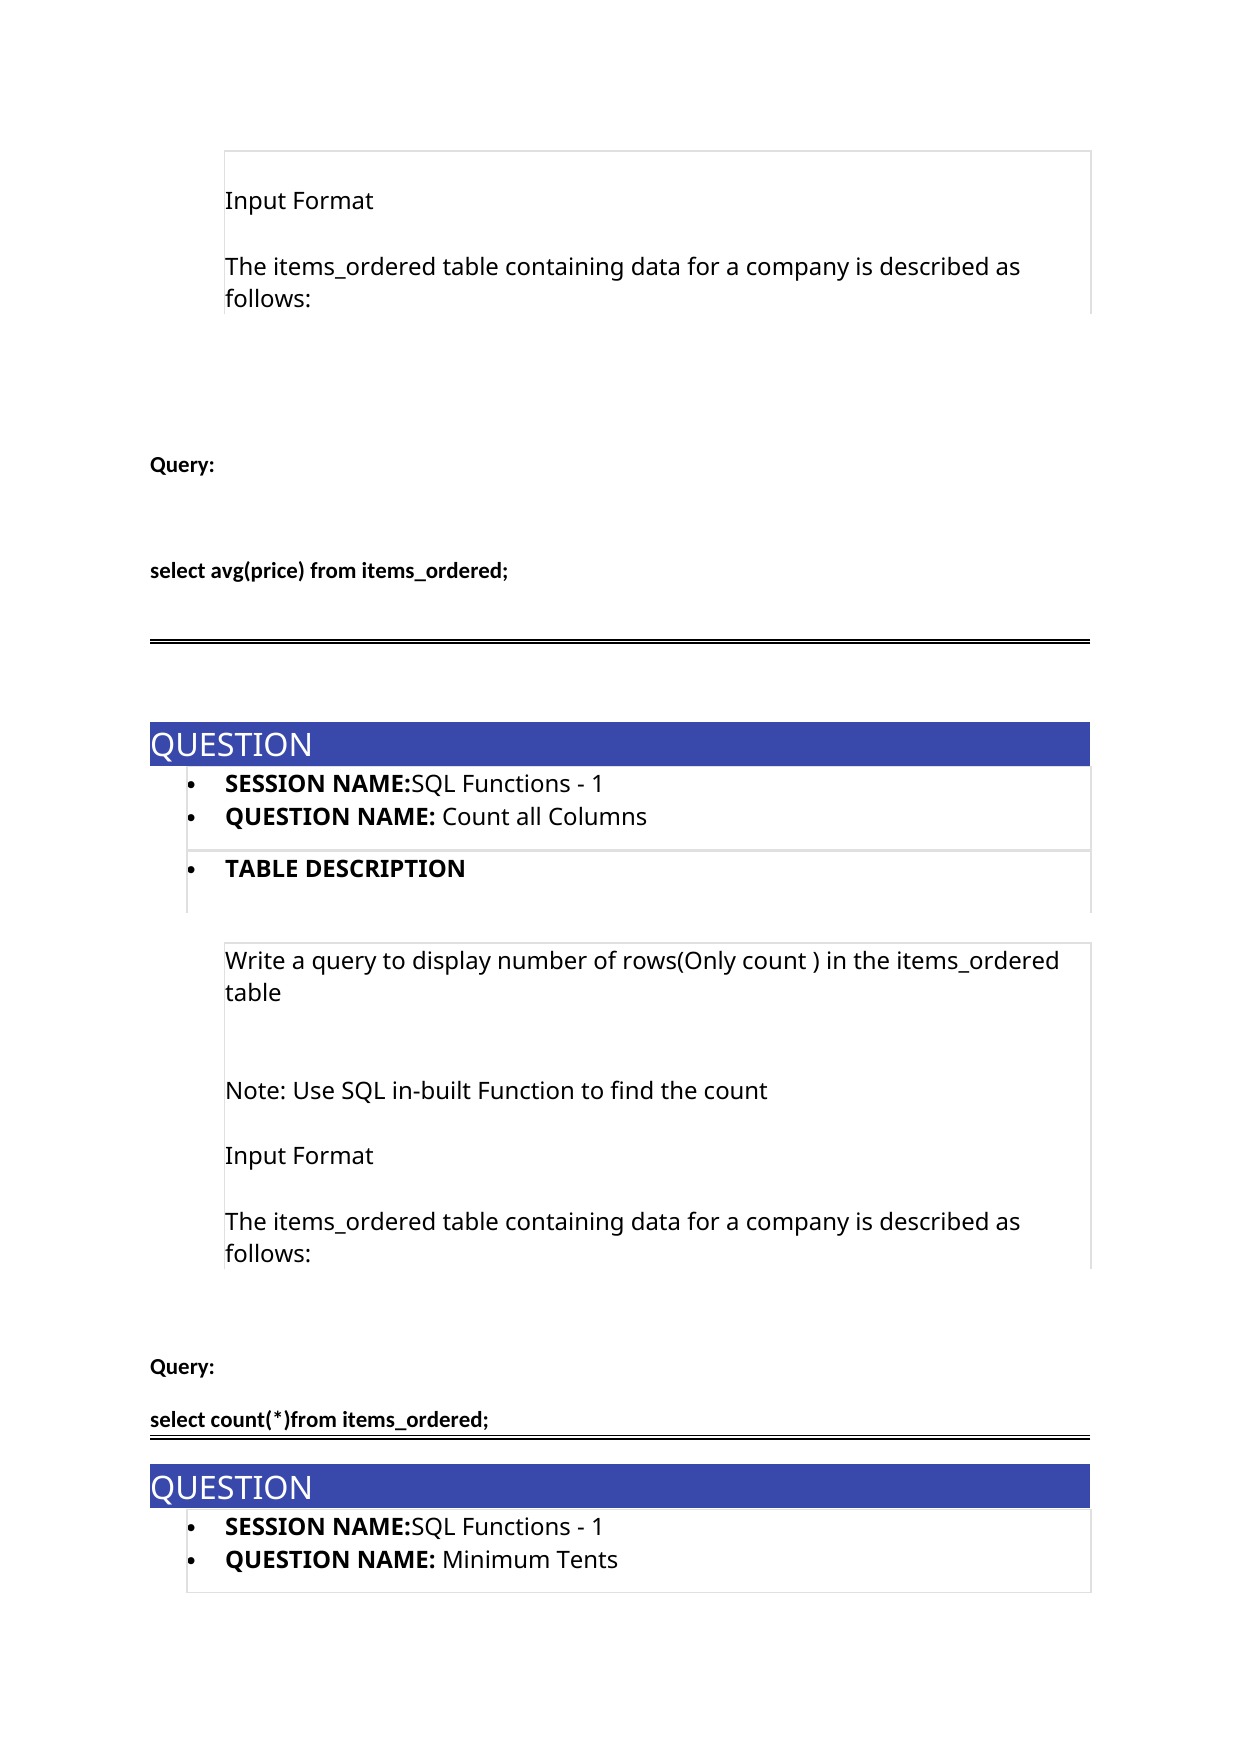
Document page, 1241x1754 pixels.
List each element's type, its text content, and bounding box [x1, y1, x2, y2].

text QUESTION [150, 722, 1090, 766]
text Query: [150, 1352, 1090, 1380]
list QUESTION NAME: Minimum Tents [188, 1541, 1090, 1592]
text select avg(price) from items_ordered; [150, 556, 1090, 584]
text QUESTION [150, 1464, 1090, 1508]
list SESSION NAME:SQL Functions - 1 [188, 1510, 1090, 1541]
list TABLE DESCRIPTION [188, 852, 1090, 913]
list QUESTION NAME: Count all Columns [188, 798, 1090, 849]
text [225, 152, 1090, 314]
text Query: [150, 450, 1090, 478]
text Write a query to display number of rows(Only count ) in the items_ordered table Note: Use SQL in-built Function to find the count Input Format The items_ordered table containing data for a company is described as follows: [225, 944, 1090, 1269]
text select count(*)from items_ordered; [150, 1405, 1090, 1435]
list SESSION NAME:SQL Functions - 1 [188, 767, 1090, 798]
